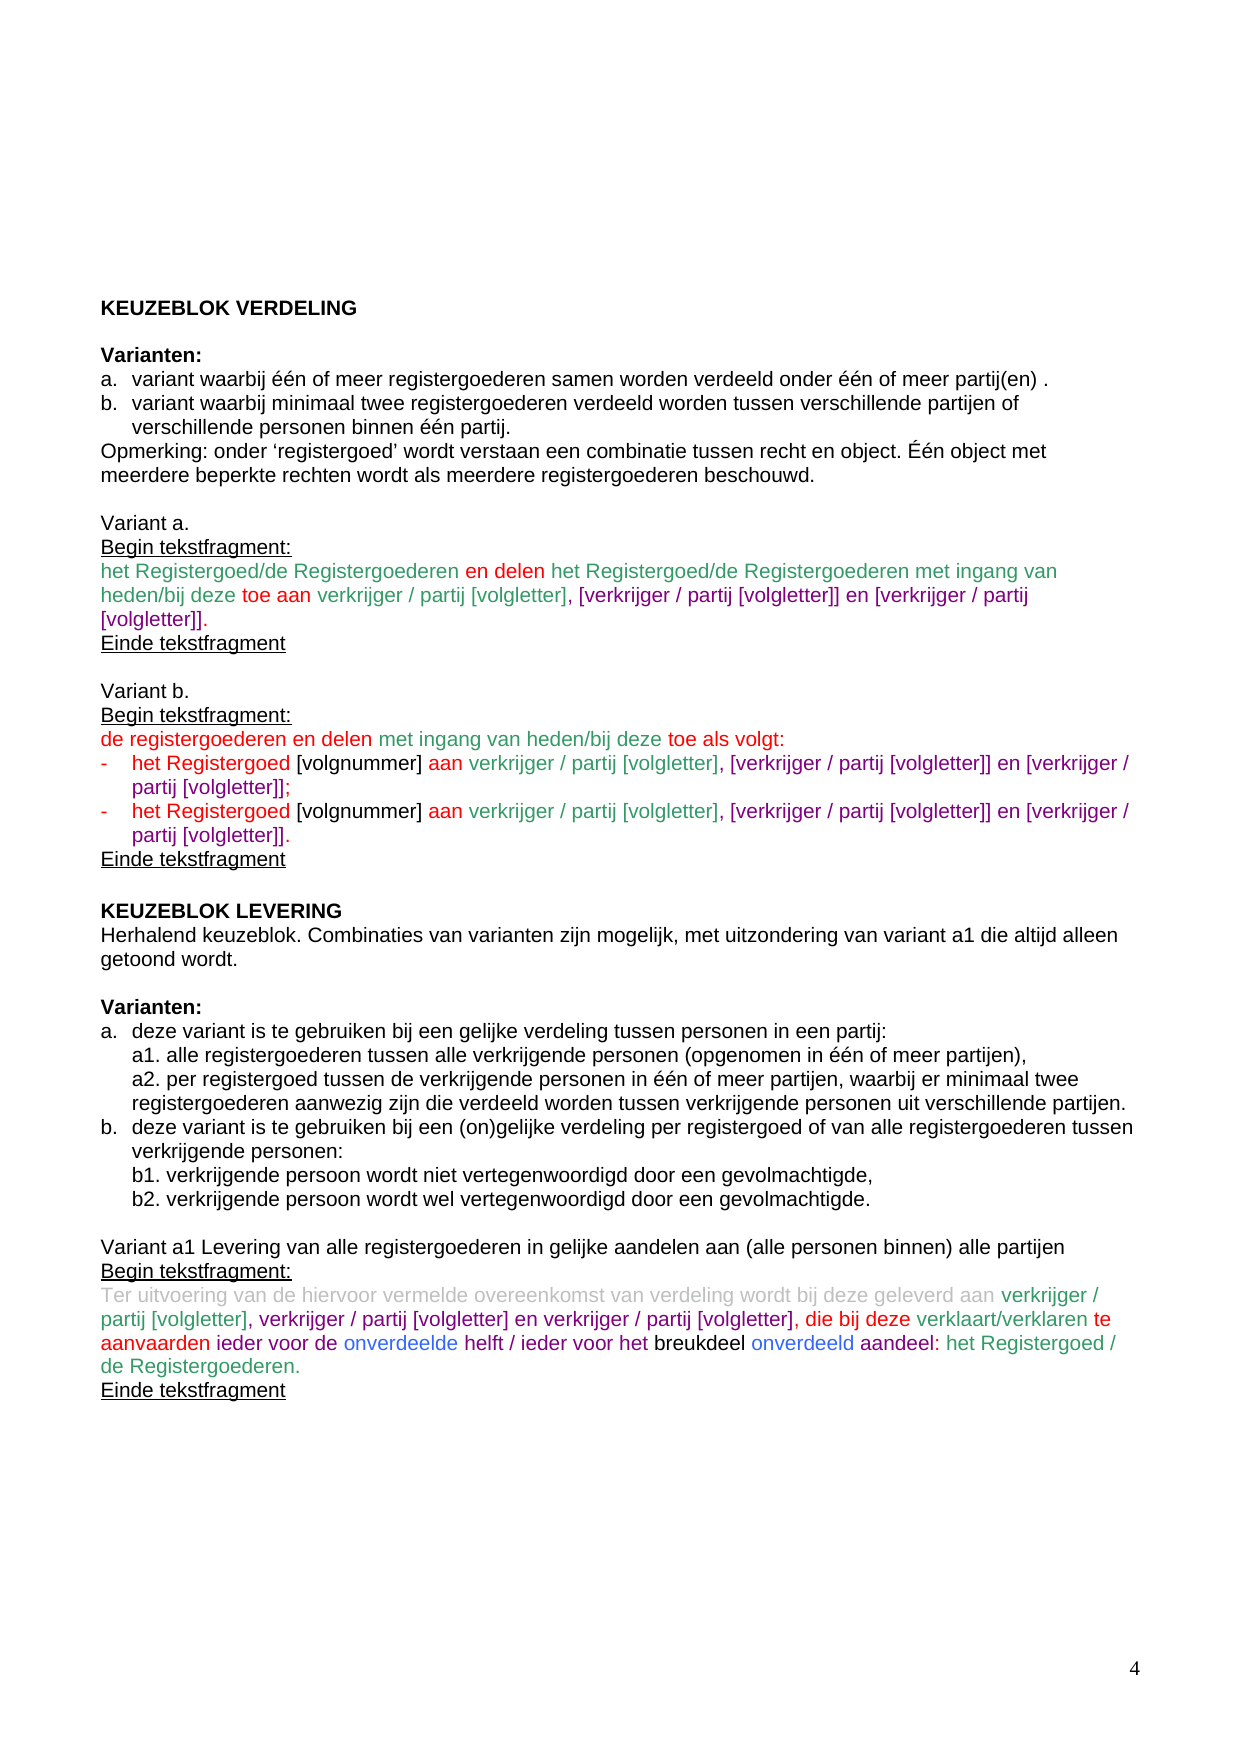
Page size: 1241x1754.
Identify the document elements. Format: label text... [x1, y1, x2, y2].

text Variant a. [100, 511, 1140, 535]
text a. variant waarbij één of meer registergoederen samen worden verdeeld onder één of meer partij(en) . [100, 367, 1140, 391]
text KEUZEBLOK VERDELING [100, 295, 1140, 319]
text Einde tekstfragment [100, 1378, 1140, 1402]
text Einde tekstfragment [100, 846, 1140, 870]
text KEUZEBLOK LEVERING [100, 899, 1140, 923]
text a. deze variant is te gebruiken bij een gelijke verdeling tussen personen in een partij: [100, 1019, 1140, 1043]
text Varianten: [100, 995, 1140, 1019]
text a1. alle registergoederen tussen alle verkrijgende personen (opgenomen in één of meer partijen), [100, 1043, 1140, 1067]
text het Registergoed/de Registergoederen en delen het Registergoed/de Registergoederen met ingang van heden/bij deze toe aan verkrijger / partij [volgletter], [verkrijger / partij [volgletter]] en [verkrijger / partij [volgletter]]. [100, 559, 1140, 631]
text b. variant waarbij minimaal twee registergoederen verdeeld worden tussen verschillende partijen of verschillende personen binnen één partij. [100, 391, 1140, 439]
text b2. verkrijgende persoon wordt wel vertegenwoordigd door een gevolmachtigde. [132, 1187, 1140, 1211]
text a2. per registergoed tussen de verkrijgende personen in één of meer partijen, waarbij er minimaal twee registergoederen aanwezig zijn die verdeeld worden tussen verkrijgende personen uit verschillende partijen. [100, 1067, 1140, 1115]
text Herhalend keuzeblok. Combinaties van varianten zijn mogelijk, met uitzondering van variant a1 die altijd alleen getoond wordt. [100, 923, 1140, 971]
text Varianten: [100, 343, 1140, 367]
text Begin tekstfragment: [100, 1258, 1140, 1282]
text b. deze variant is te gebruiken bij een (on)gelijke verdeling per registergoed of van alle registergoederen tussen verkrijgende personen: [100, 1115, 1140, 1163]
text Begin tekstfragment: [100, 535, 1140, 559]
text de registergoederen en delen met ingang van heden/bij deze toe als volgt: [100, 727, 1140, 751]
text b1. verkrijgende persoon wordt niet vertegenwoordigd door een gevolmachtigde, [132, 1163, 1140, 1187]
text - het Registergoed [volgnummer] aan verkrijger / partij [volgletter], [verkrijger / partij [volgletter]] en [verkrijger / partij [volgletter]]; [100, 751, 1140, 798]
text Opmerking: onder ‘registergoed’ wordt verstaan een combinatie tussen recht en object. Één object met meerdere beperkte rechten wordt als meerdere registergoederen beschouwd. [100, 439, 1140, 487]
text Einde tekstfragment [100, 631, 1140, 655]
text Variant b. [100, 679, 1140, 703]
text Variant a1 Levering van alle registergoederen in gelijke aandelen aan (alle personen binnen) alle partijen [100, 1234, 1140, 1258]
text Ter uitvoering van de hiervoor vermelde overeenkomst van verdeling wordt bij deze geleverd aan verkrijger / partij [volgletter], verkrijger / partij [volgletter] en verkrijger / partij [volgletter], die bij deze verklaart/verklaren te aanvaarden ieder voor de onverdeelde helft / ieder voor het breukdeel onverdeeld aandeel: het Registergoed / de Registergoederen. [100, 1282, 1140, 1378]
text Begin tekstfragment: [100, 703, 1140, 727]
text - het Registergoed [volgnummer] aan verkrijger / partij [volgletter], [verkrijger / partij [volgletter]] en [verkrijger / partij [volgletter]]. [100, 798, 1140, 846]
